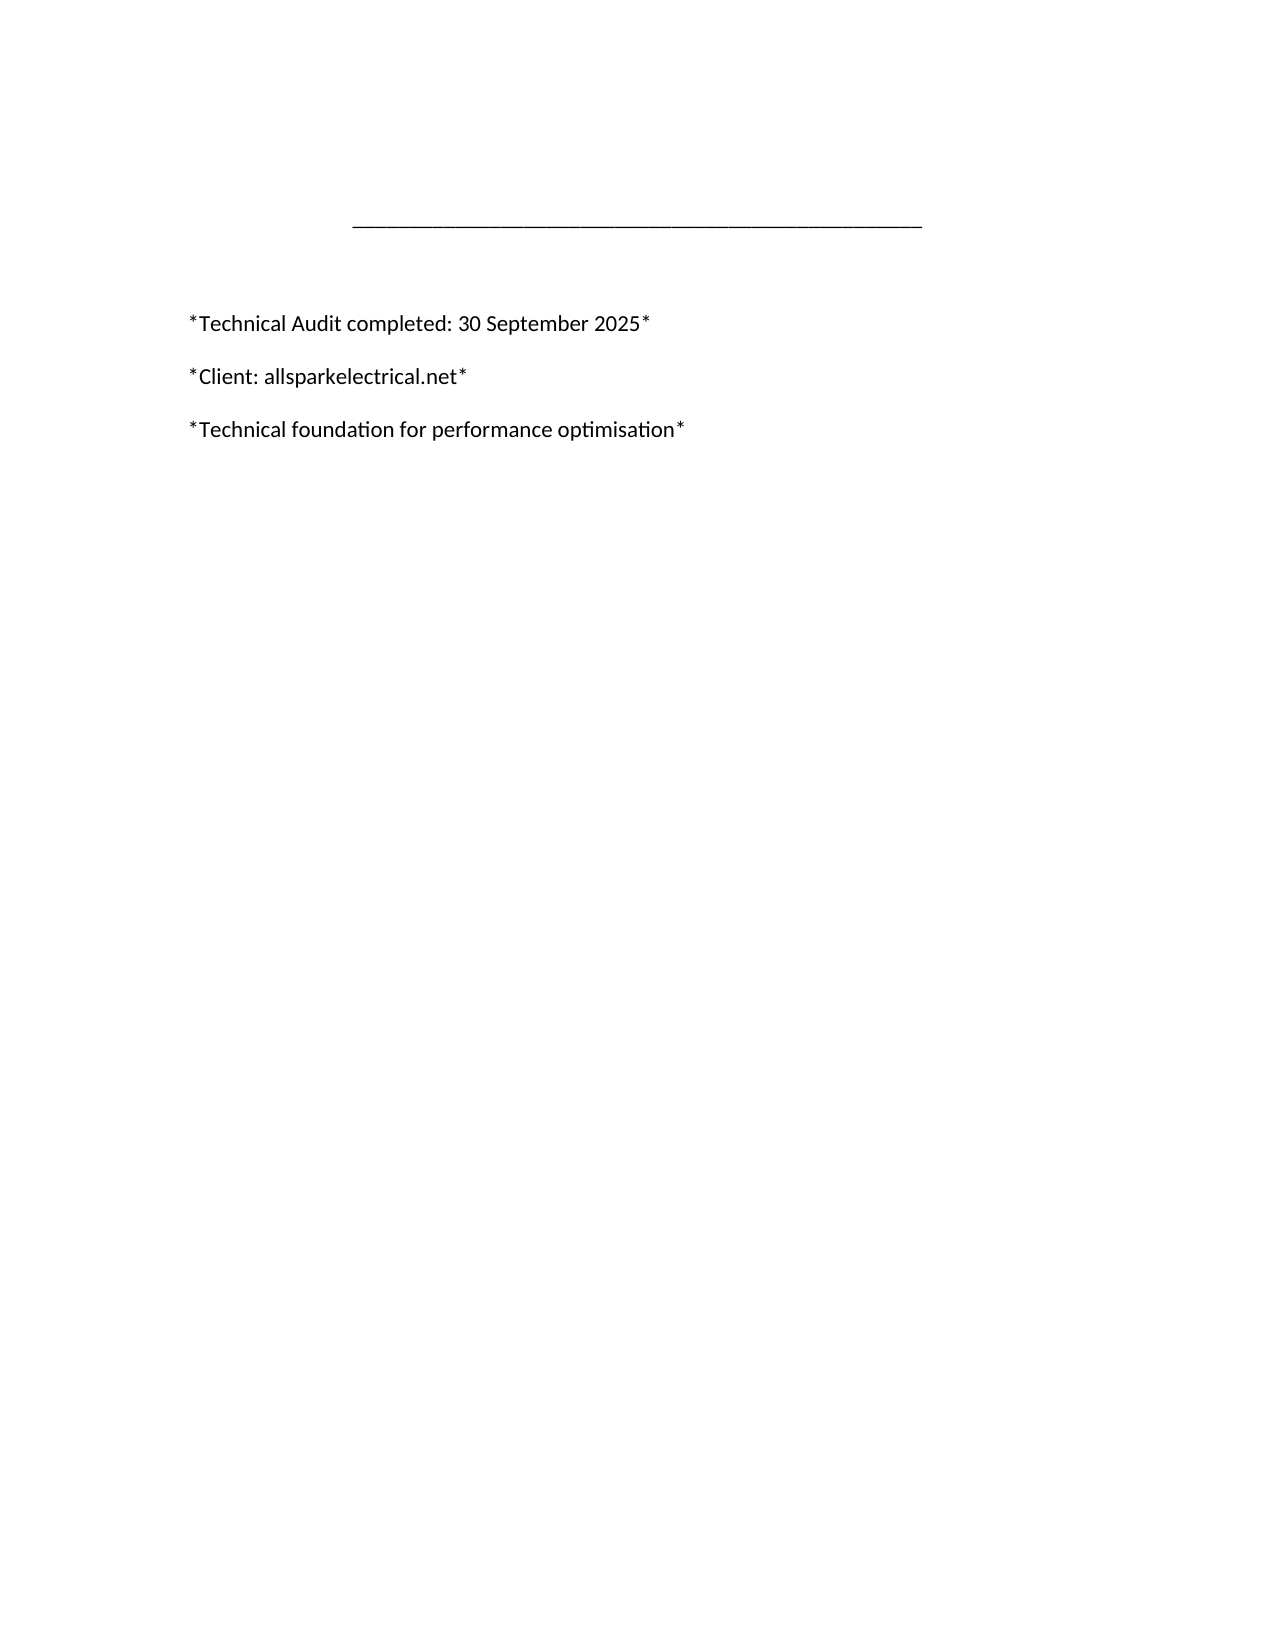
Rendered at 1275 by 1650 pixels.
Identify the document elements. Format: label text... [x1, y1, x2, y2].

text *Client: allsparkelectrical.net* [187, 362, 1087, 390]
text *Technical foundation for performance optimisation* [187, 415, 1087, 443]
text *Technical Audit completed: 30 September 2025* [187, 309, 1087, 337]
text __________________________________________________ [187, 203, 1087, 231]
